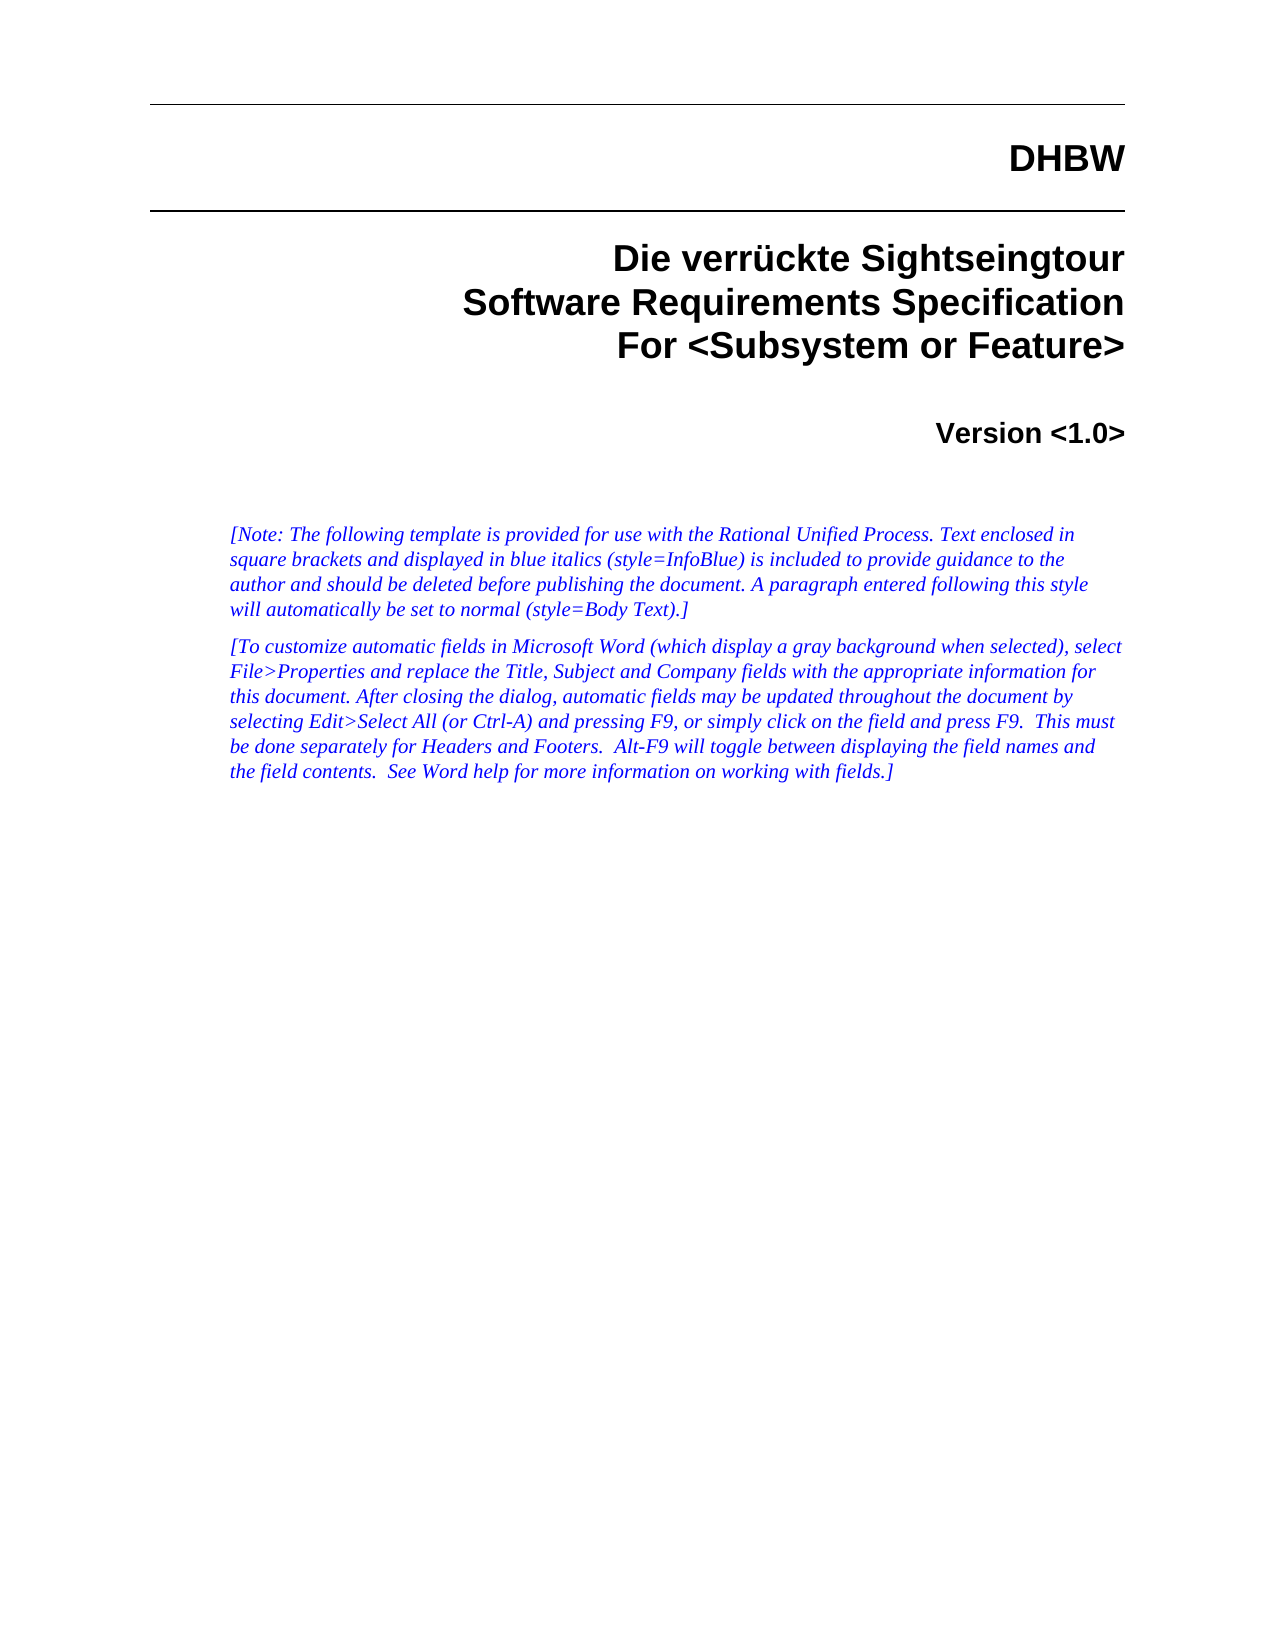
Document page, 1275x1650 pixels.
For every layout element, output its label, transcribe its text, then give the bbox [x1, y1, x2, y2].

text [Note: The following template is provided for use with the Rational Unified Process. Text enclosed in square brackets and displayed in blue italics (style=InfoBlue) is included to provide guidance to the author and should be deleted before publishing the document. A paragraph entered following this style will automatically be set to normal (style=Body Text).] [229, 521, 1125, 621]
text [To customize automatic fields in Microsoft Word (which display a gray background when selected), select File>Properties and replace the Title, Subject and Company fields with the appropriate information for this document. After closing the dialog, automatic fields may be updated throughout the document by selecting Edit>Select All (or Ctrl-A) and pressing F9, or simply click on the field and press F9. This must be done separately for Headers and Footers. Alt-F9 will toggle between displaying the field names and the field contents. See Word help for more information on working with fields.] [229, 633, 1125, 783]
title Die verrückte Sightseingtour [150, 237, 1125, 280]
title For <Subsystem or Feature> [150, 323, 1125, 366]
title Version <1.0> [150, 416, 1125, 449]
